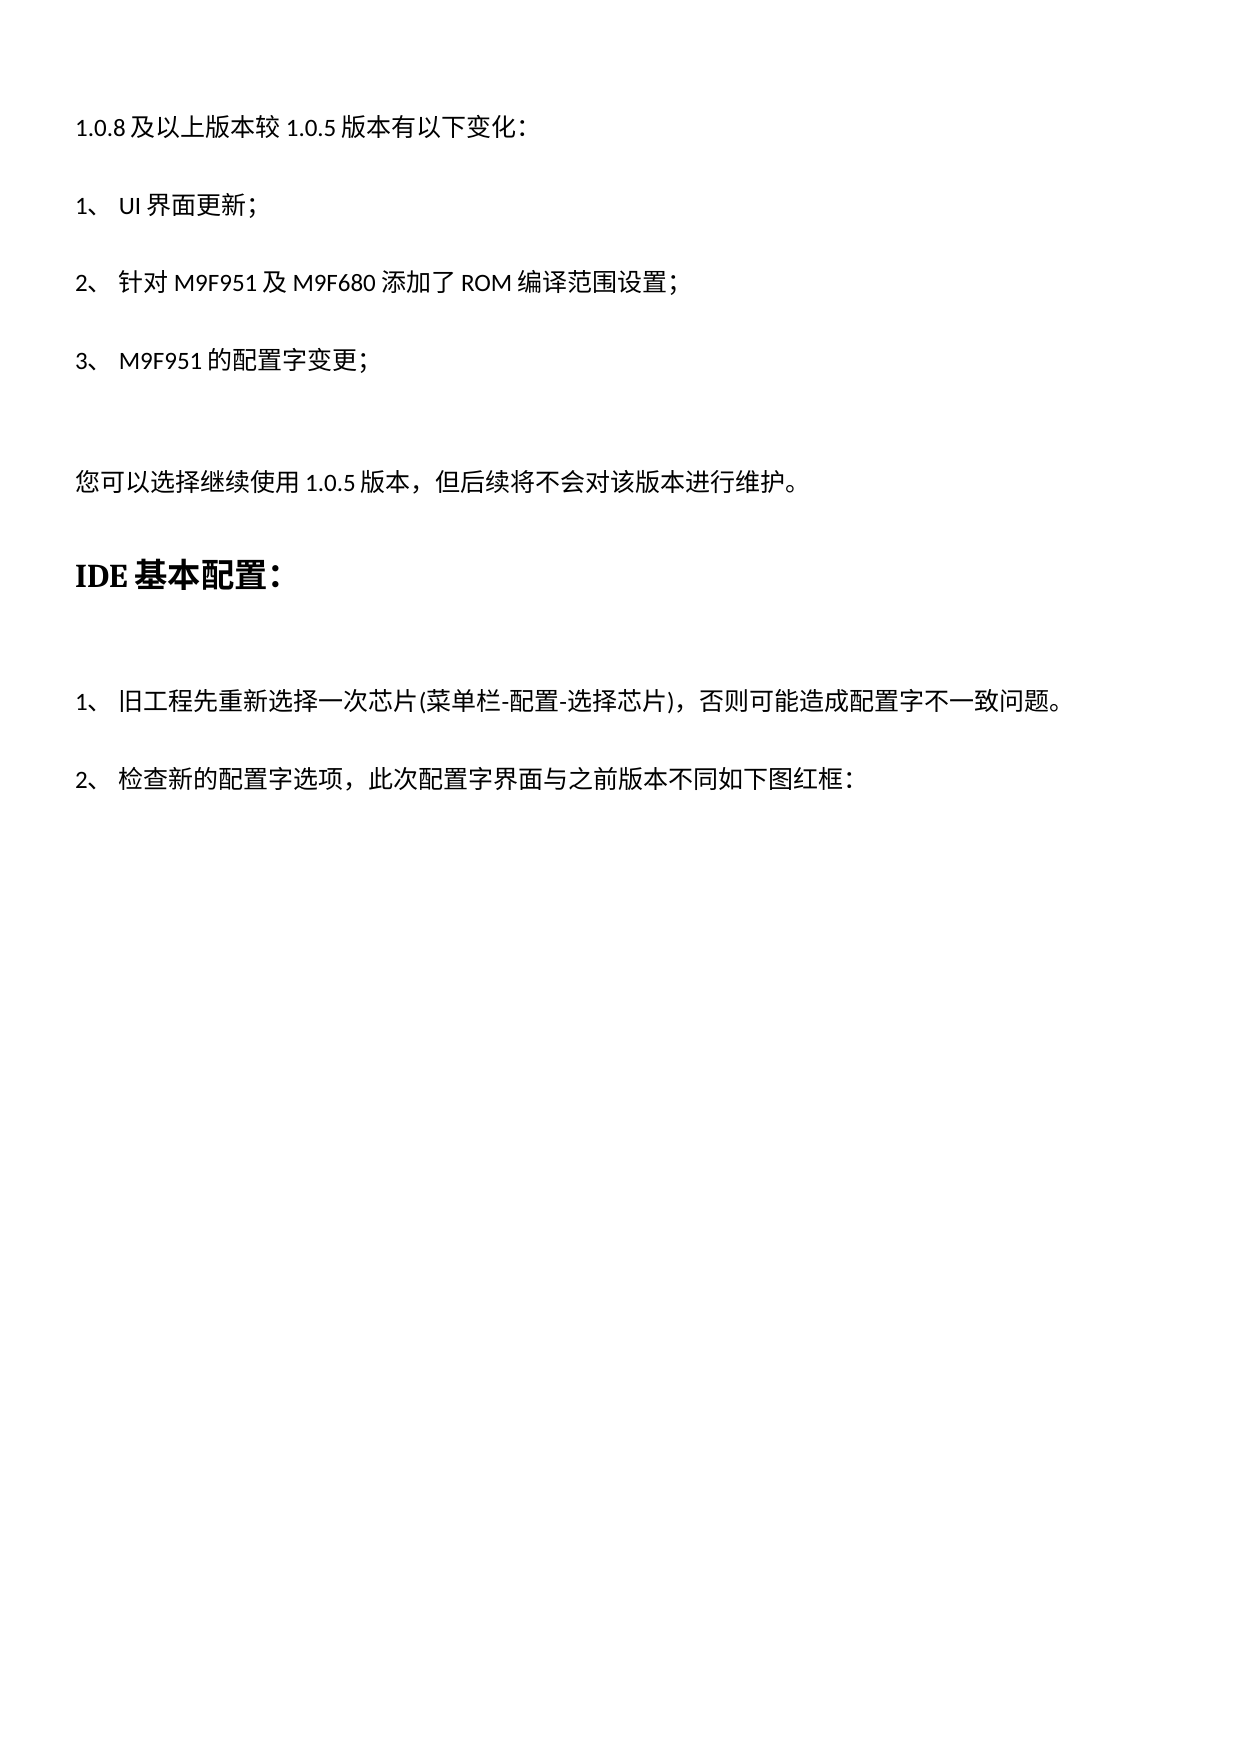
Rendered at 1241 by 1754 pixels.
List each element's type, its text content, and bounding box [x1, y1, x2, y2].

list 旧工程先重新选择一次芯片(菜单栏-配置-选择芯片)，否则可能造成配置字不一致问题。 [75, 667, 1165, 732]
list M9F951的配置字变更； [75, 326, 1165, 391]
list UI界面更新； [75, 171, 1165, 236]
list 针对M9F951及M9F680添加了ROM编译范围设置； [75, 248, 1165, 313]
text 您可以选择继续使用1.0.5版本，但后续将不会对该版本进行维护。 [75, 448, 1165, 513]
text 1.0.8及以上版本较1.0.5版本有以下变化： [75, 93, 1165, 158]
subtitle IDE基本配置： [75, 540, 1165, 605]
list 检查新的配置字选项，此次配置字界面与之前版本不同如下图红框： [75, 745, 1165, 810]
